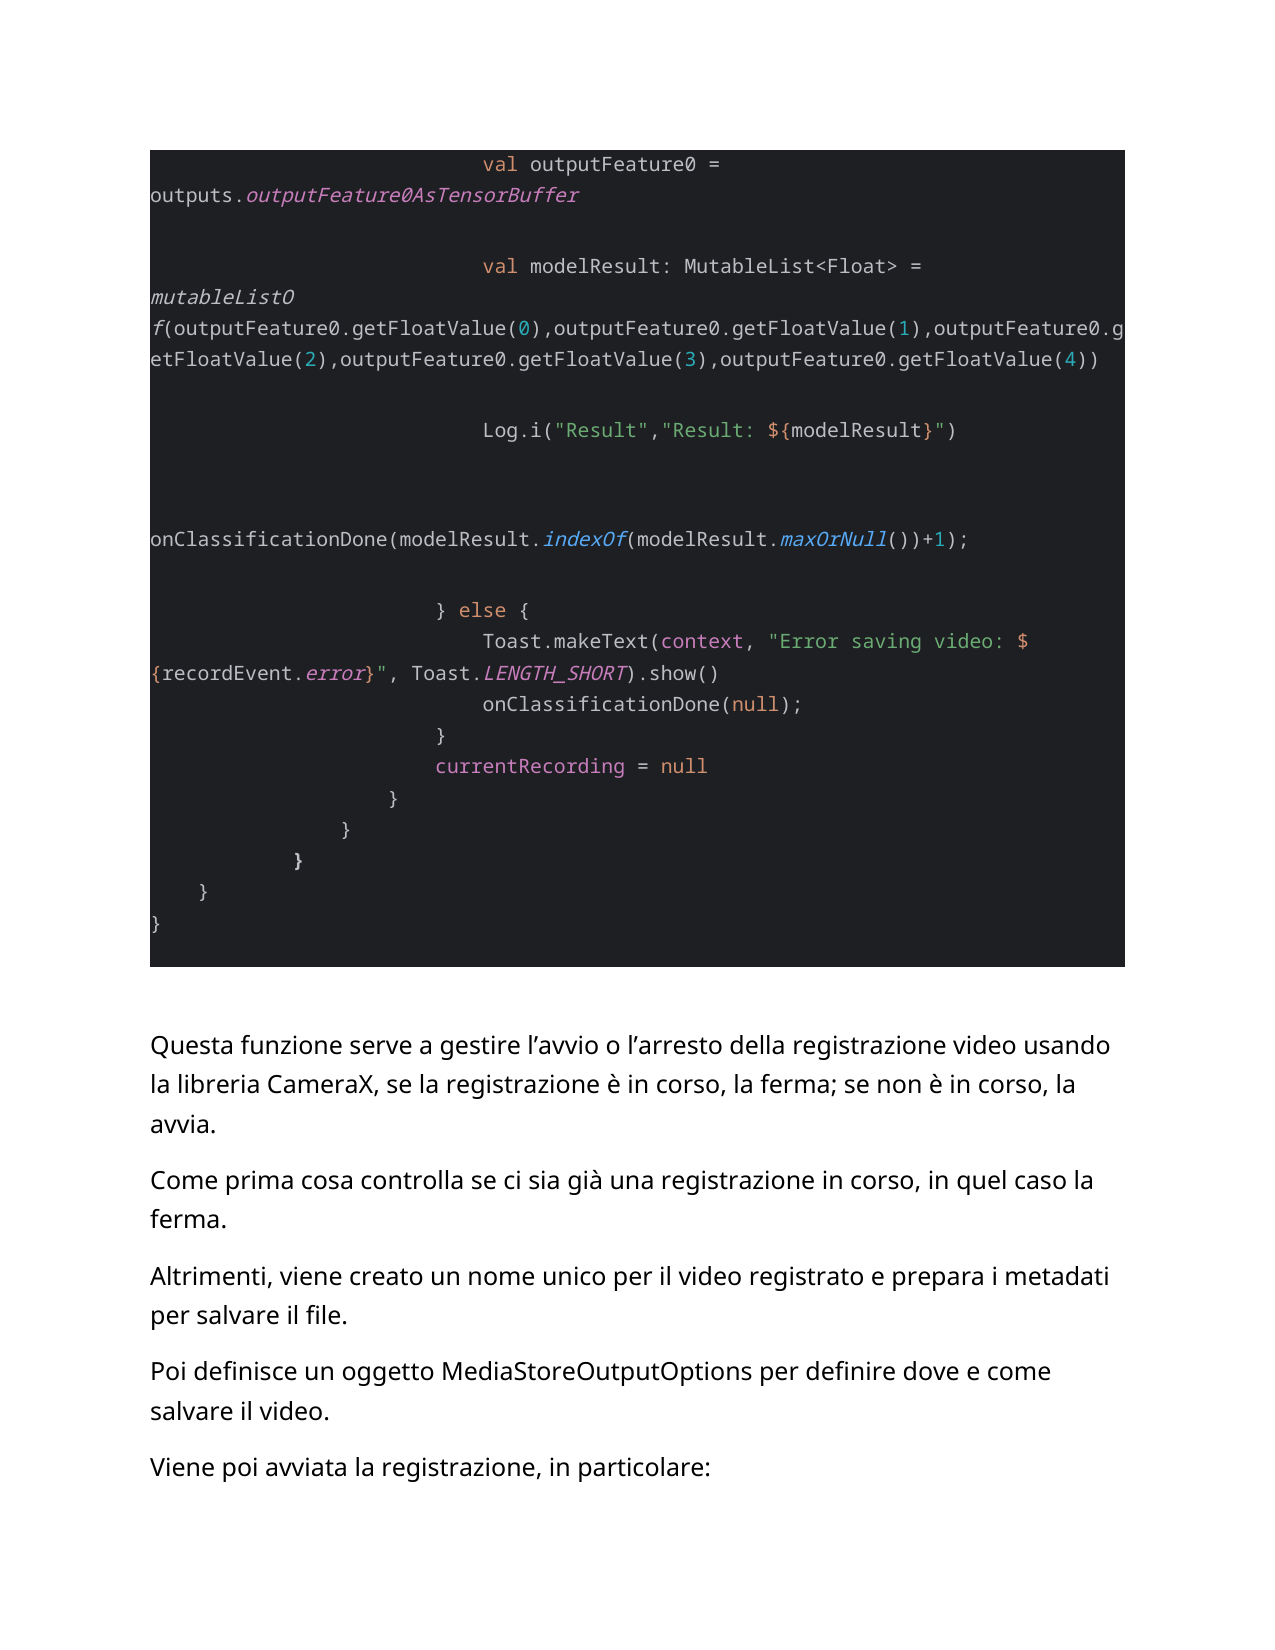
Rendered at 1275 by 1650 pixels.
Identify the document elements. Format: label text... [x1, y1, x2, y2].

text Viene poi avviata la registrazione, in particolare: [150, 1449, 1125, 1483]
text Poi definisce un oggetto MediaStoreOutputOptions per definire dove e come salvare il video. [150, 1354, 1125, 1427]
text Altrimenti, viene creato un nome unico per il video registrato e prepara i metadati per salvare il file. [150, 1258, 1125, 1332]
text Questa funzione serve a gestire l’avvio o l’arresto della registrazione video usando la libreria CameraX, se la registrazione è in corso, la ferma; se non è in corso, la avvia. [150, 1027, 1125, 1140]
text Come prima cosa controlla se ci sia già una registrazione in corso, in quel caso la ferma. [150, 1162, 1125, 1236]
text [150, 150, 1125, 936]
